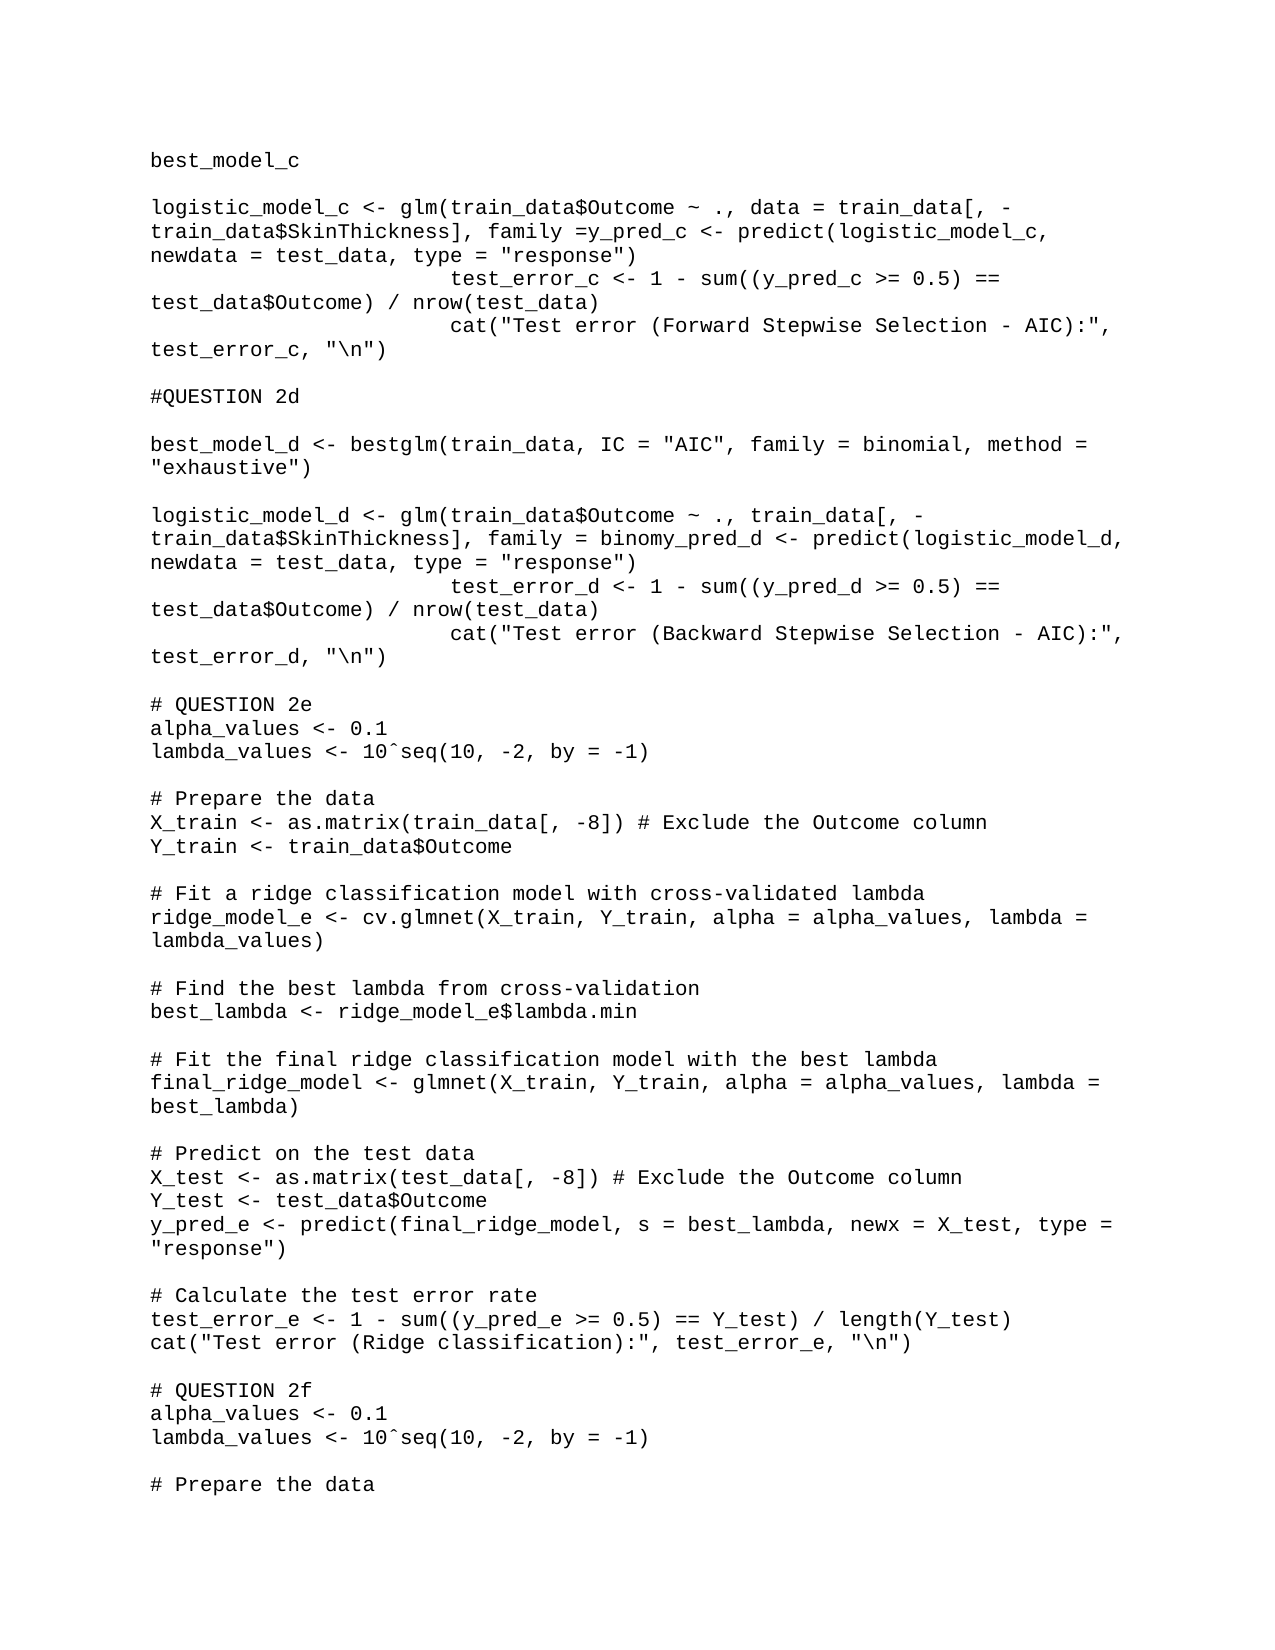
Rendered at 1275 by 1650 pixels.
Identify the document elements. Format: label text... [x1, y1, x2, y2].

text cat("Test error (Ridge classification):", test_error_e, "\n") [150, 1332, 1125, 1356]
text # Prepare the data [150, 1474, 1125, 1498]
text best_lambda <- ridge_model_e$lambda.min [150, 1001, 1125, 1025]
text logistic_model_d <- glm(train_data$Outcome ~ ., train_data[, -train_data$SkinThickness], family = binomy_pred_d <- predict(logistic_model_d, newdata = test_data, type = "response") [150, 505, 1125, 576]
text Y_train <- train_data$Outcome [150, 836, 1125, 859]
text X_train <- as.matrix(train_data[, -8]) # Exclude the Outcome column [150, 812, 1125, 836]
text # Fit a ridge classification model with cross-validated lambda [150, 883, 1125, 907]
text # QUESTION 2e [150, 694, 1125, 717]
text alpha_values <- 0.1 [150, 717, 1125, 741]
text cat("Test error (Forward Stepwise Selection - AIC):", test_error_c, "\n") [150, 316, 1125, 363]
text # Find the best lambda from cross-validation [150, 978, 1125, 1001]
text test_error_c <- 1 - sum((y_pred_c >= 0.5) == test_data$Outcome) / nrow(test_data) [150, 268, 1125, 316]
text #QUESTION 2d [150, 386, 1125, 410]
text lambda_values <- 10ˆseq(10, -2, by = -1) [150, 741, 1125, 765]
text alpha_values <- 0.1 [150, 1403, 1125, 1427]
text # QUESTION 2f [150, 1379, 1125, 1403]
text final_ridge_model <- glmnet(X_train, Y_train, alpha = alpha_values, lambda = best_lambda) [150, 1072, 1125, 1119]
text test_error_d <- 1 - sum((y_pred_d >= 0.5) == test_data$Outcome) / nrow(test_data) [150, 576, 1125, 623]
text logistic_model_c <- glm(train_data$Outcome ~ ., data = train_data[, -train_data$SkinThickness], family =y_pred_c <- predict(logistic_model_c, newdata = test_data, type = "response") [150, 197, 1125, 268]
text y_pred_e <- predict(final_ridge_model, s = best_lambda, newx = X_test, type = "response") [150, 1214, 1125, 1261]
text # Calculate the test error rate [150, 1285, 1125, 1309]
text best_model_c [150, 150, 1125, 174]
text # Predict on the test data [150, 1143, 1125, 1167]
text best_model_d <- bestglm(train_data, IC = "AIC", family = binomial, method = "exhaustive") [150, 434, 1125, 481]
text Y_test <- test_data$Outcome [150, 1190, 1125, 1214]
text X_test <- as.matrix(test_data[, -8]) # Exclude the Outcome column [150, 1167, 1125, 1190]
text lambda_values <- 10ˆseq(10, -2, by = -1) [150, 1427, 1125, 1451]
text # Prepare the data [150, 788, 1125, 812]
text ridge_model_e <- cv.glmnet(X_train, Y_train, alpha = alpha_values, lambda = lambda_values) [150, 907, 1125, 954]
text test_error_e <- 1 - sum((y_pred_e >= 0.5) == Y_test) / length(Y_test) [150, 1309, 1125, 1332]
text cat("Test error (Backward Stepwise Selection - AIC):", test_error_d, "\n") [150, 623, 1125, 670]
text # Fit the final ridge classification model with the best lambda [150, 1048, 1125, 1072]
